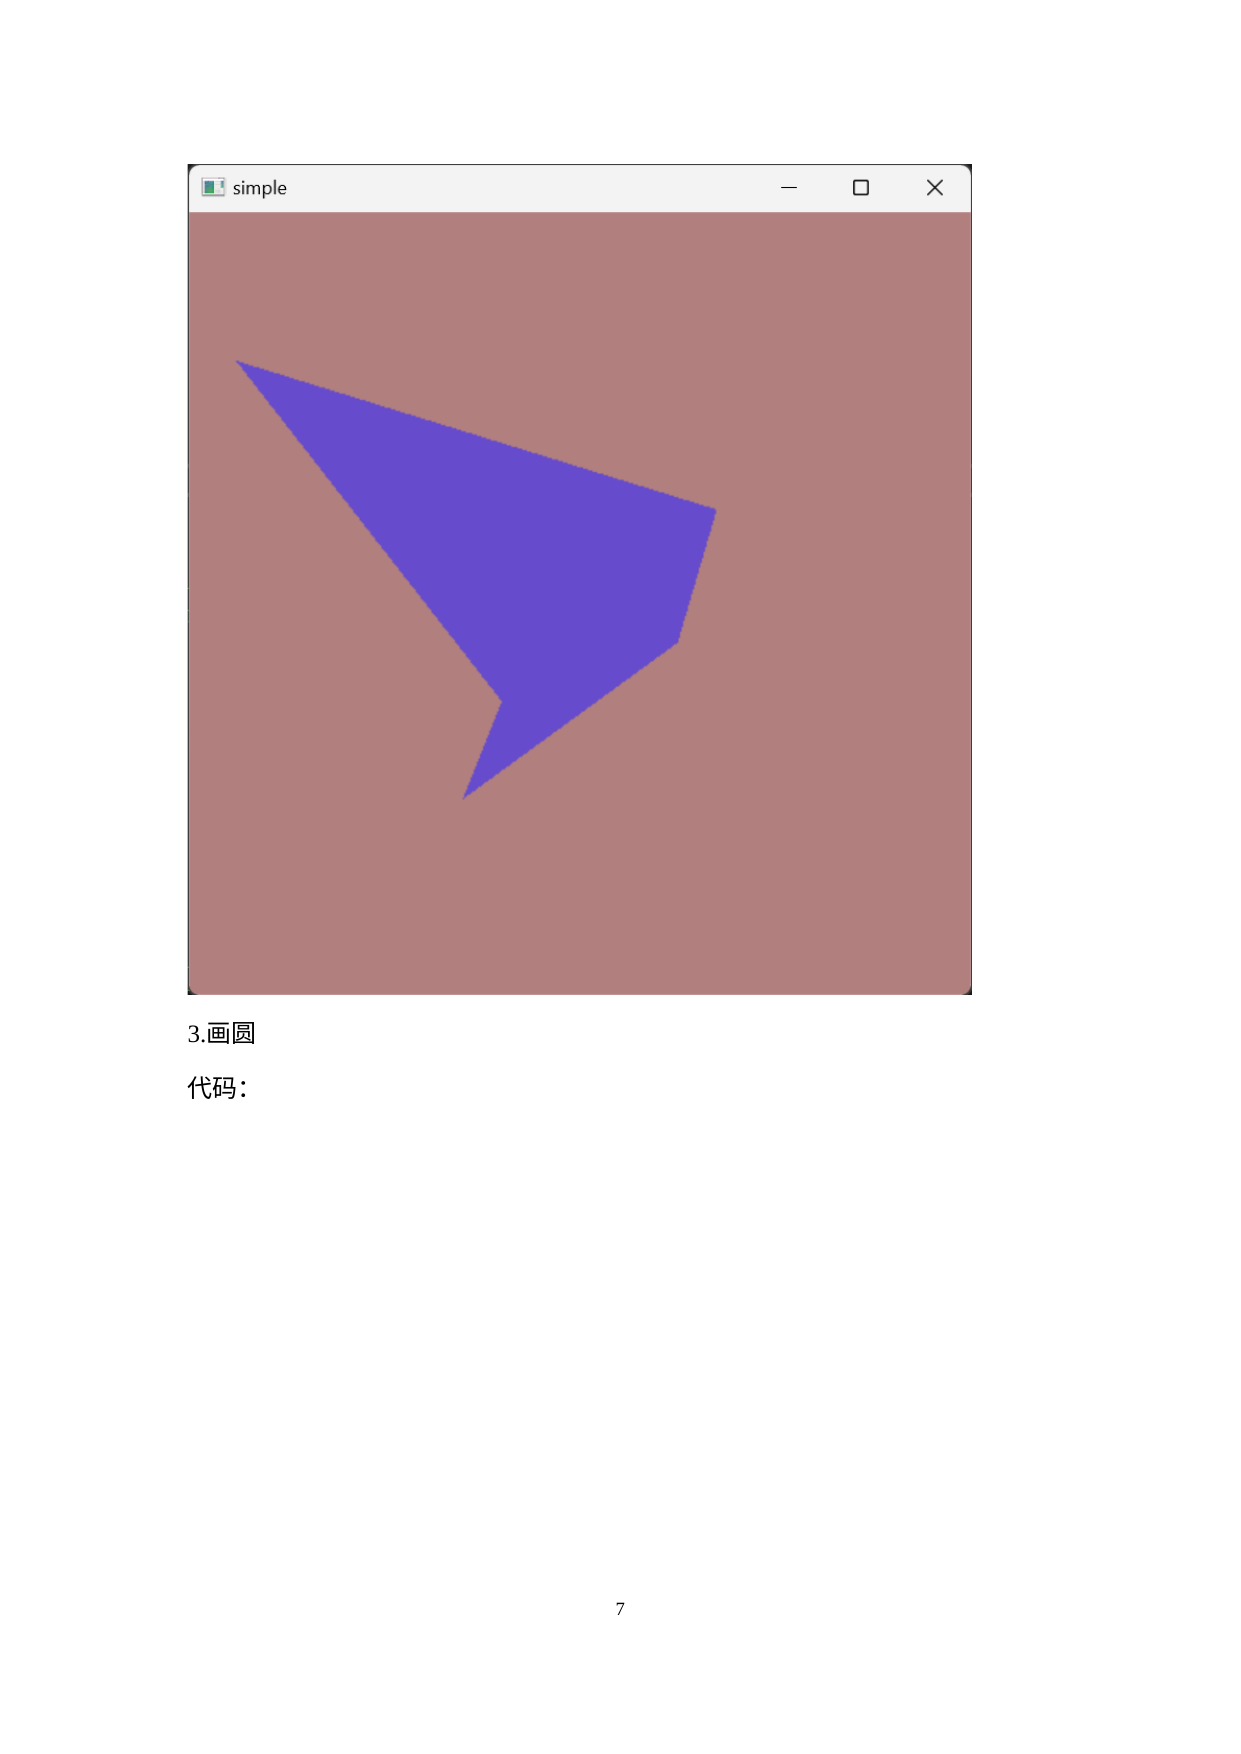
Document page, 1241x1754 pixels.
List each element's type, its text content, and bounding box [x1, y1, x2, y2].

picture [187, 164, 972, 995]
text 3.画圆 [187, 1013, 1059, 1049]
text 代码： [187, 1069, 1059, 1105]
